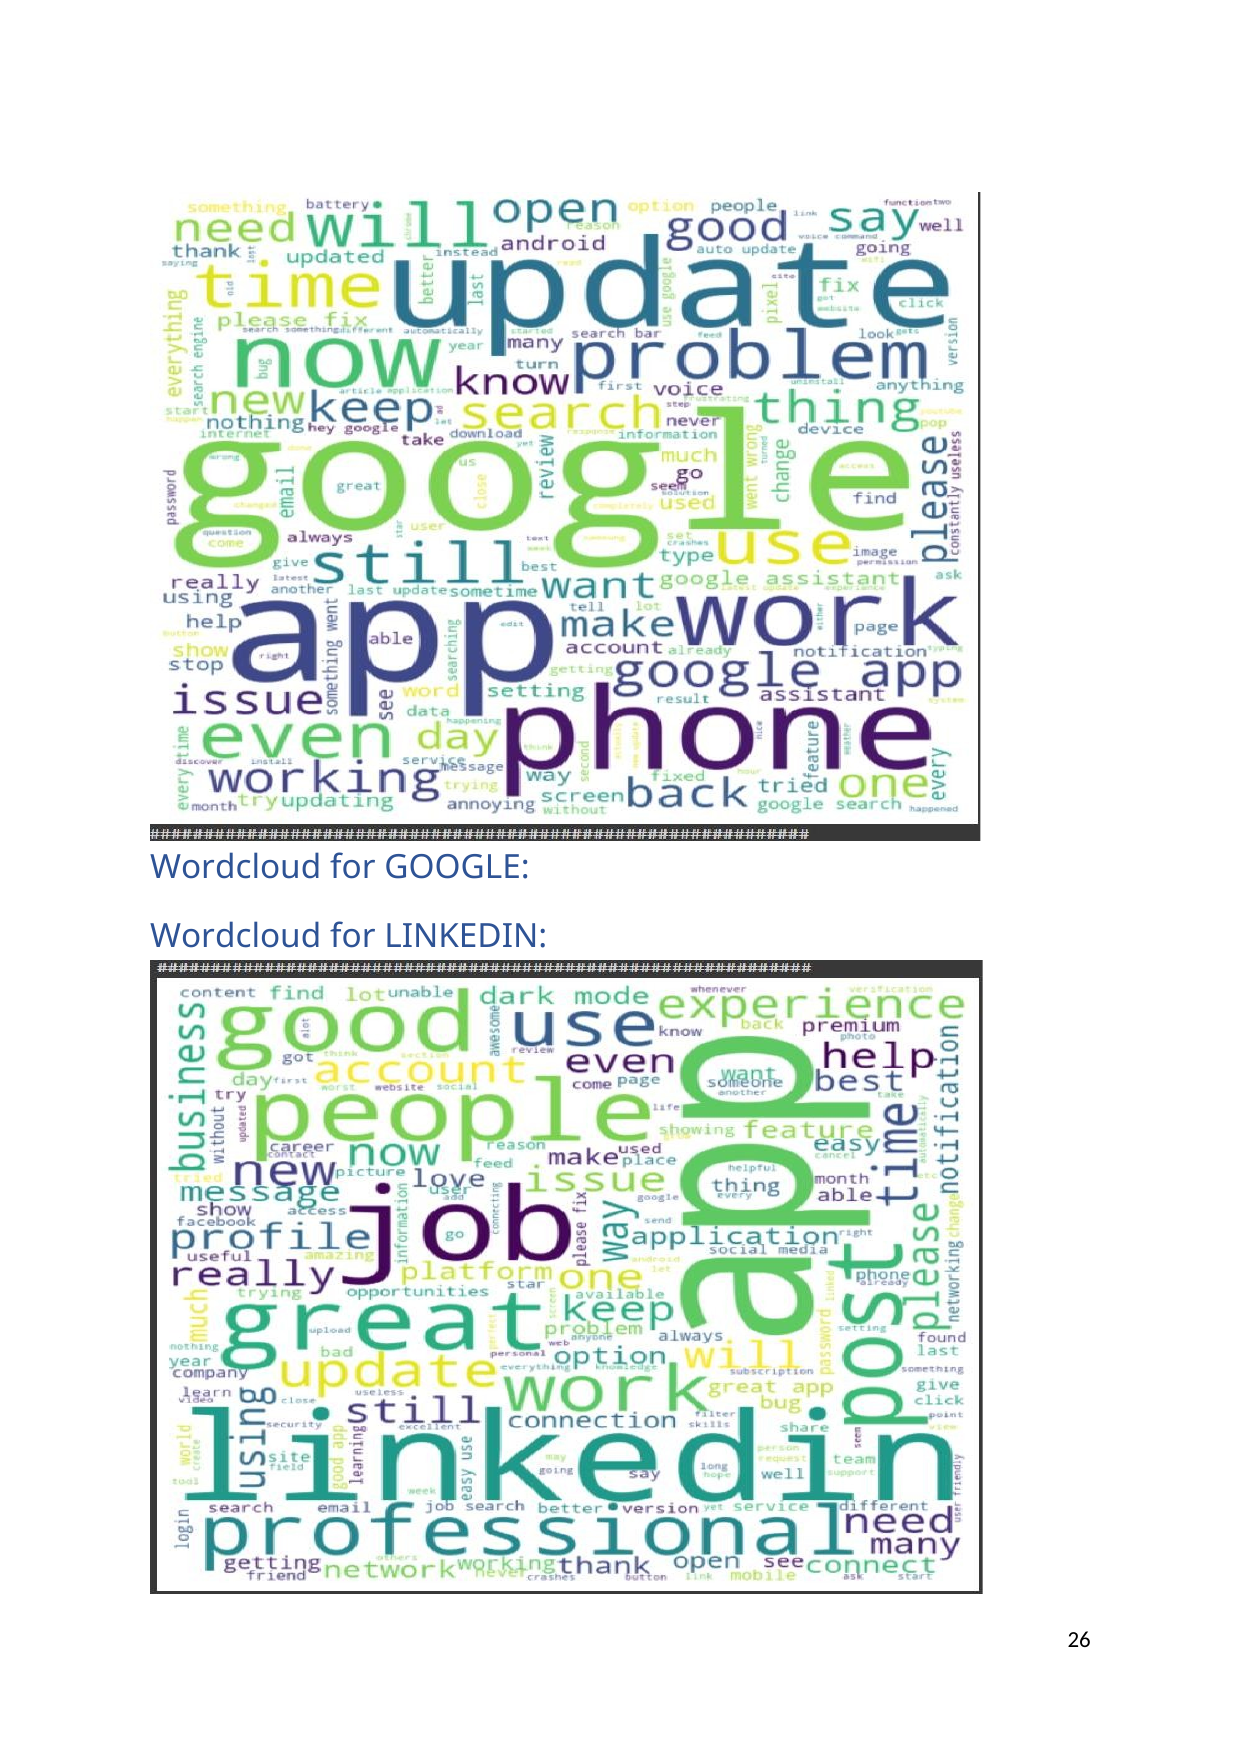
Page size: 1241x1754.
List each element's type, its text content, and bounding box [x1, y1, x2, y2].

picture [150, 192, 981, 841]
picture [150, 960, 983, 1594]
subtitle Wordcloud for LINKEDIN: [150, 912, 1238, 957]
